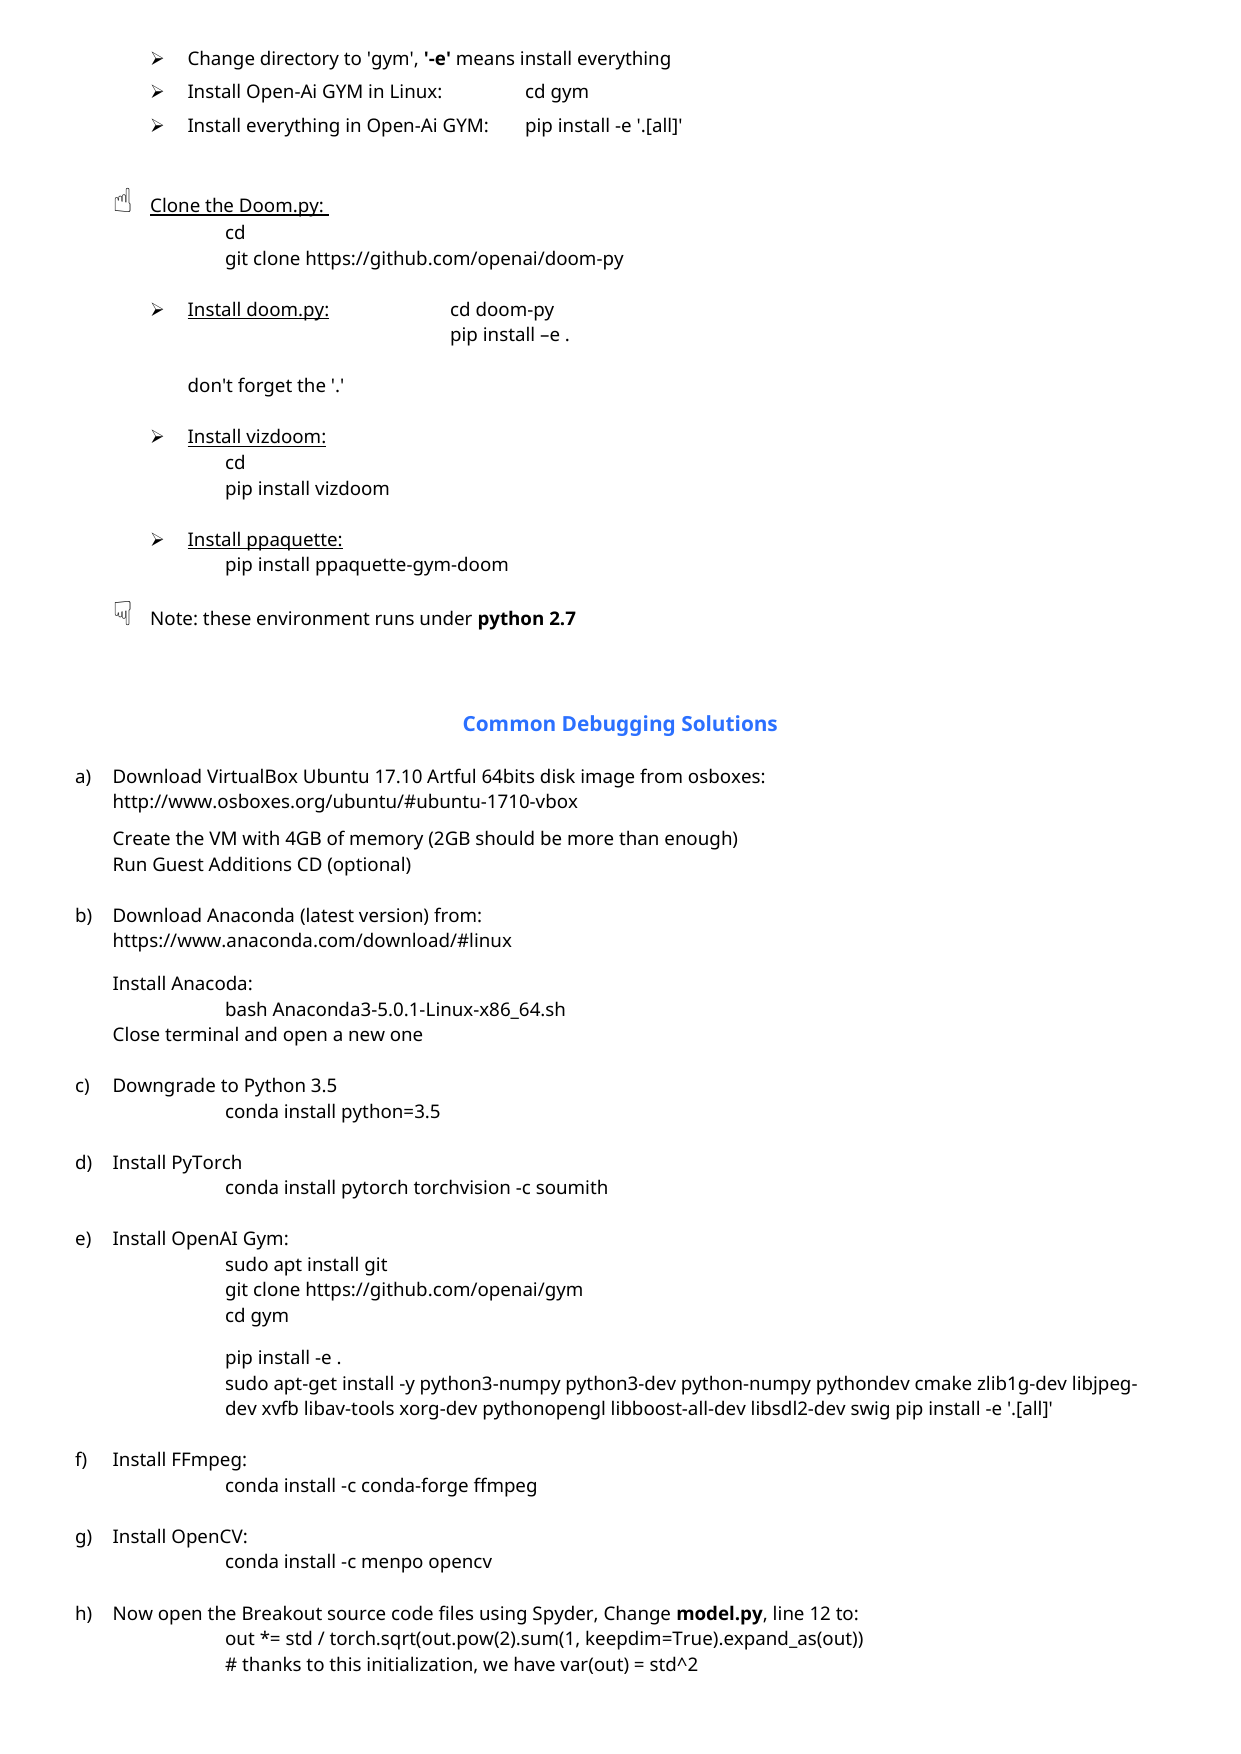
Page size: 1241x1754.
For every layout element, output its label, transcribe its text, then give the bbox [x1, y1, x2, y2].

text conda install -c conda-forge ffmpeg [150, 1472, 1165, 1498]
list Install vizdoom: [150, 424, 1165, 449]
text git clone https://github.com/openai/doom-py [150, 245, 1165, 271]
list Note: these environment runs under python 2.7 [112, 602, 1165, 633]
text conda install pytorch torchvision -c soumith [150, 1174, 1165, 1200]
text don't forget the '.' [187, 373, 1165, 398]
text conda install -c menpo opencv [150, 1549, 1165, 1574]
list Install Open-Ai GYM in Linux: cd gym [150, 79, 1165, 104]
list Now open the Breakout source code files using Spyder, Change model.py, line 12 to: [75, 1600, 1165, 1625]
text pip install -e . [225, 1345, 1165, 1370]
text Close terminal and open a new one [75, 1021, 1165, 1047]
text git clone https://github.com/openai/gym [225, 1277, 1165, 1302]
text pip install –e . [375, 322, 1165, 347]
text cd [150, 219, 1165, 245]
text # thanks to this initialization, we have var(out) = std^2 [225, 1651, 1165, 1676]
text sudo apt-get install -y python3-numpy python3-dev python-numpy pythondev cmake zlib1g-dev libjpeg-dev xvfb libav-tools xorg-dev pythonopengl libboost-all-dev libsdl2-dev swig pip install -e '.[all]' [225, 1370, 1165, 1421]
text pip install ppaquette-gym-doom [150, 551, 1165, 577]
text http://www.osboxes.org/ubuntu/#ubuntu-1710-vbox [75, 789, 1165, 814]
text Run Guest Additions CD (optional) [75, 851, 1165, 877]
list Install ppaquette: [150, 526, 1165, 551]
list Downgrade to Python 3.5 [75, 1072, 1165, 1098]
text Install Anacoda: [75, 970, 1165, 996]
text bash Anaconda3-5.0.1-Linux-x86_64.sh [150, 996, 1165, 1021]
list Install PyTorch [75, 1149, 1165, 1174]
list Install OpenAI Gym: [75, 1226, 1165, 1251]
list Install FFmpeg: [75, 1447, 1165, 1472]
text sudo apt install git [225, 1251, 1165, 1277]
text https://www.anaconda.com/download/#linux [75, 928, 1165, 953]
text Common Debugging Solutions [75, 709, 1165, 738]
text conda install python=3.5 [150, 1098, 1165, 1123]
text Create the VM with 4GB of memory (2GB should be more than enough) [75, 826, 1165, 851]
text out *= std / torch.sqrt(out.pow(2).sum(1, keepdim=True).expand_as(out)) [225, 1625, 1165, 1651]
list Download Anaconda (latest version) from: [75, 902, 1165, 928]
list Install doom.py: cd doom-py [150, 296, 1165, 322]
list Download VirtualBox Ubuntu 17.10 Artful 64bits disk image from osboxes: [75, 763, 1165, 789]
text pip install vizdoom [225, 475, 1165, 500]
list Install everything in Open-Ai GYM: pip install -e '.[all]' [150, 113, 1165, 138]
list Clone the Doom.py: [112, 189, 1165, 219]
text cd gym [225, 1302, 1165, 1328]
list Change directory to 'gym', '-e' means install everything [150, 45, 1165, 71]
list Install OpenCV: [75, 1523, 1165, 1549]
text cd [225, 449, 1165, 475]
